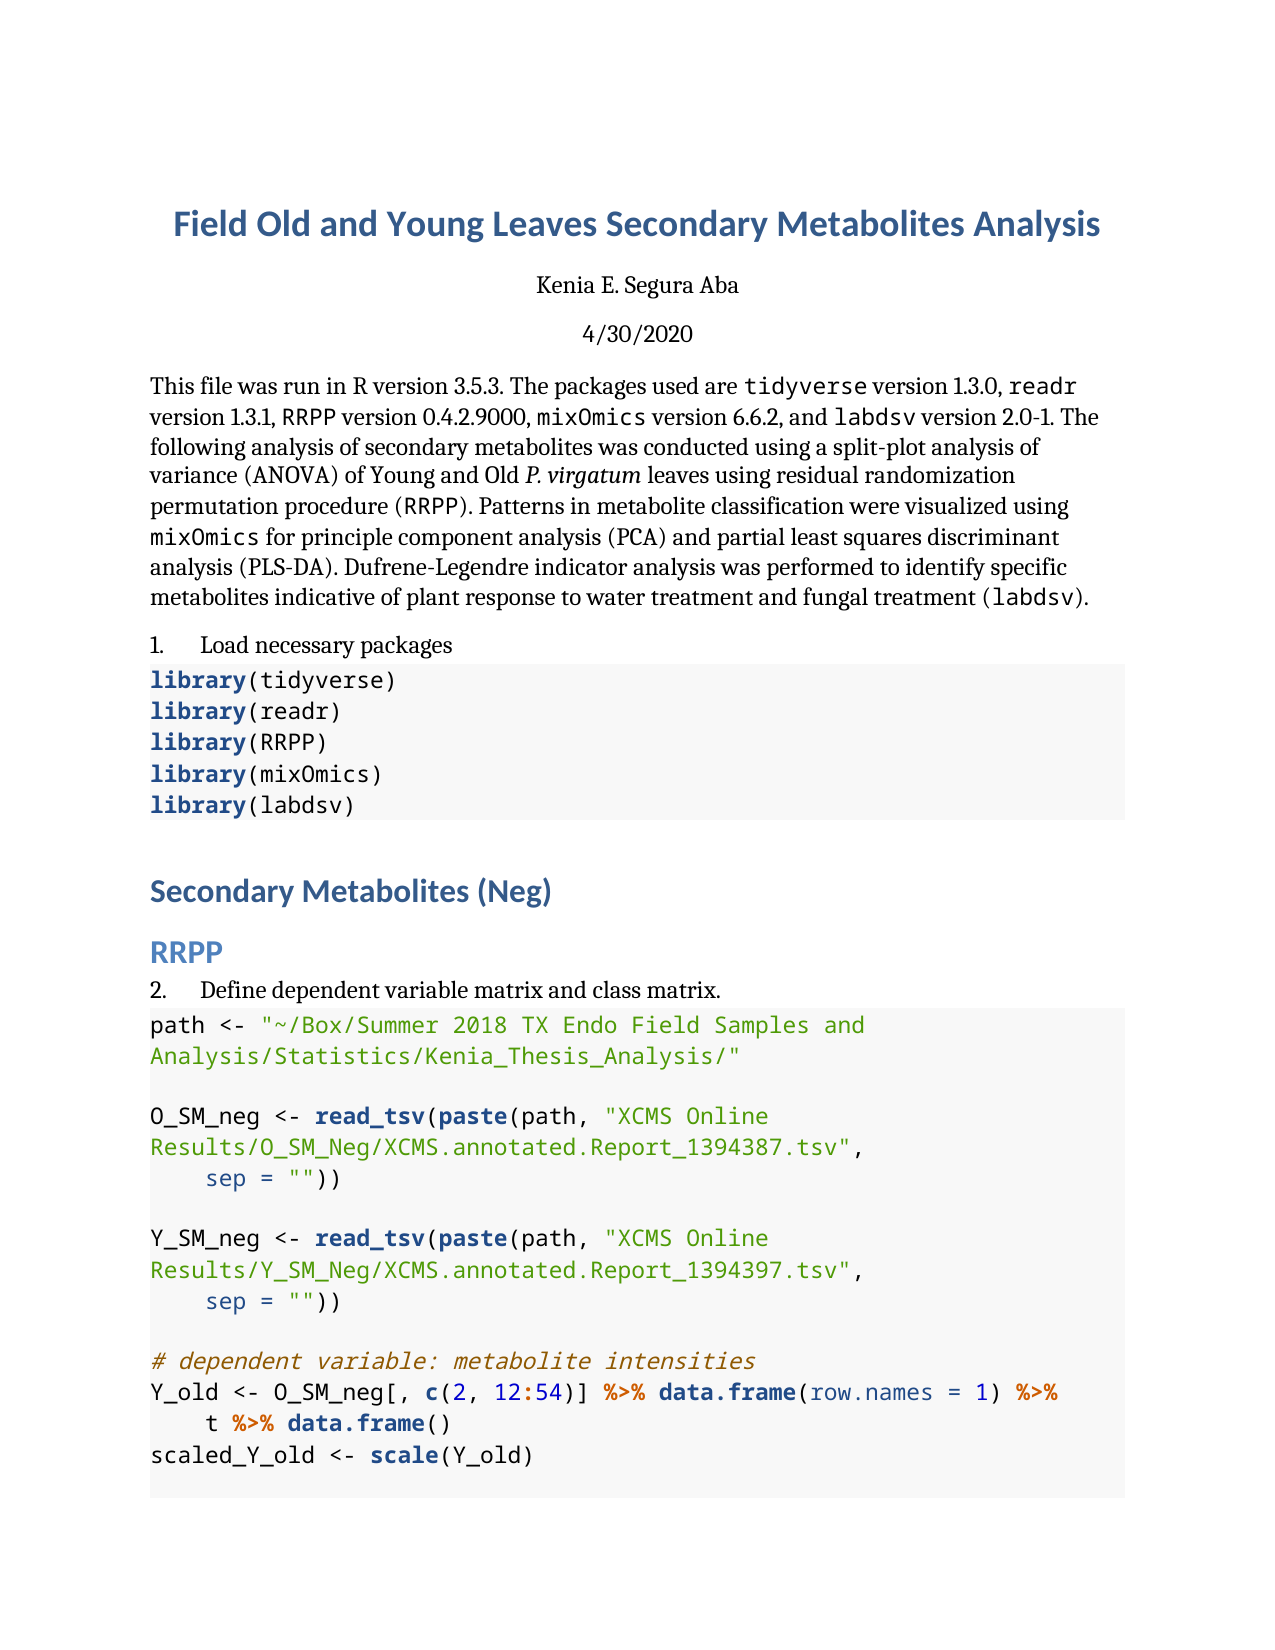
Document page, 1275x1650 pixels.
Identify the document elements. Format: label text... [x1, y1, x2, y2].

text 4/30/2020 [150, 320, 1125, 349]
subtitle Secondary Metabolites (Neg) [150, 870, 1125, 911]
title Field Old and Young Leaves Secondary Metabolites Analysis [150, 200, 1125, 246]
list Load necessary packages [150, 631, 1125, 660]
list Define dependent variable matrix and class matrix. [150, 976, 1125, 1005]
text This file was run in R version 3.5.3. The packages used are tidyverse version 1.3.0, readr version 1.3.1, RRPP version 0.4.2.9000, mixOmics version 6.6.2, and labdsv version 2.0-1. The following analysis of secondary metabolites was conducted using a split-plot analysis of variance (ANOVA) of Young and Old P. virgatum leaves using residual randomization permutation procedure (RRPP). Patterns in metabolite classification were visualized using mixOmics for principle component analysis (PCA) and partial least squares discriminant analysis (PLS-DA). Dufrene-Legendre indicator analysis was performed to identify specific metabolites indicative of plant response to water treatment and fungal treatment (labdsv). [150, 370, 1125, 612]
text library(tidyverse) library(readr) library(RRPP) library(mixOmics) library(labdsv) [150, 664, 1125, 820]
text Kenia E. Segura Aba [150, 271, 1125, 299]
subtitle RRPP [150, 932, 1125, 972]
